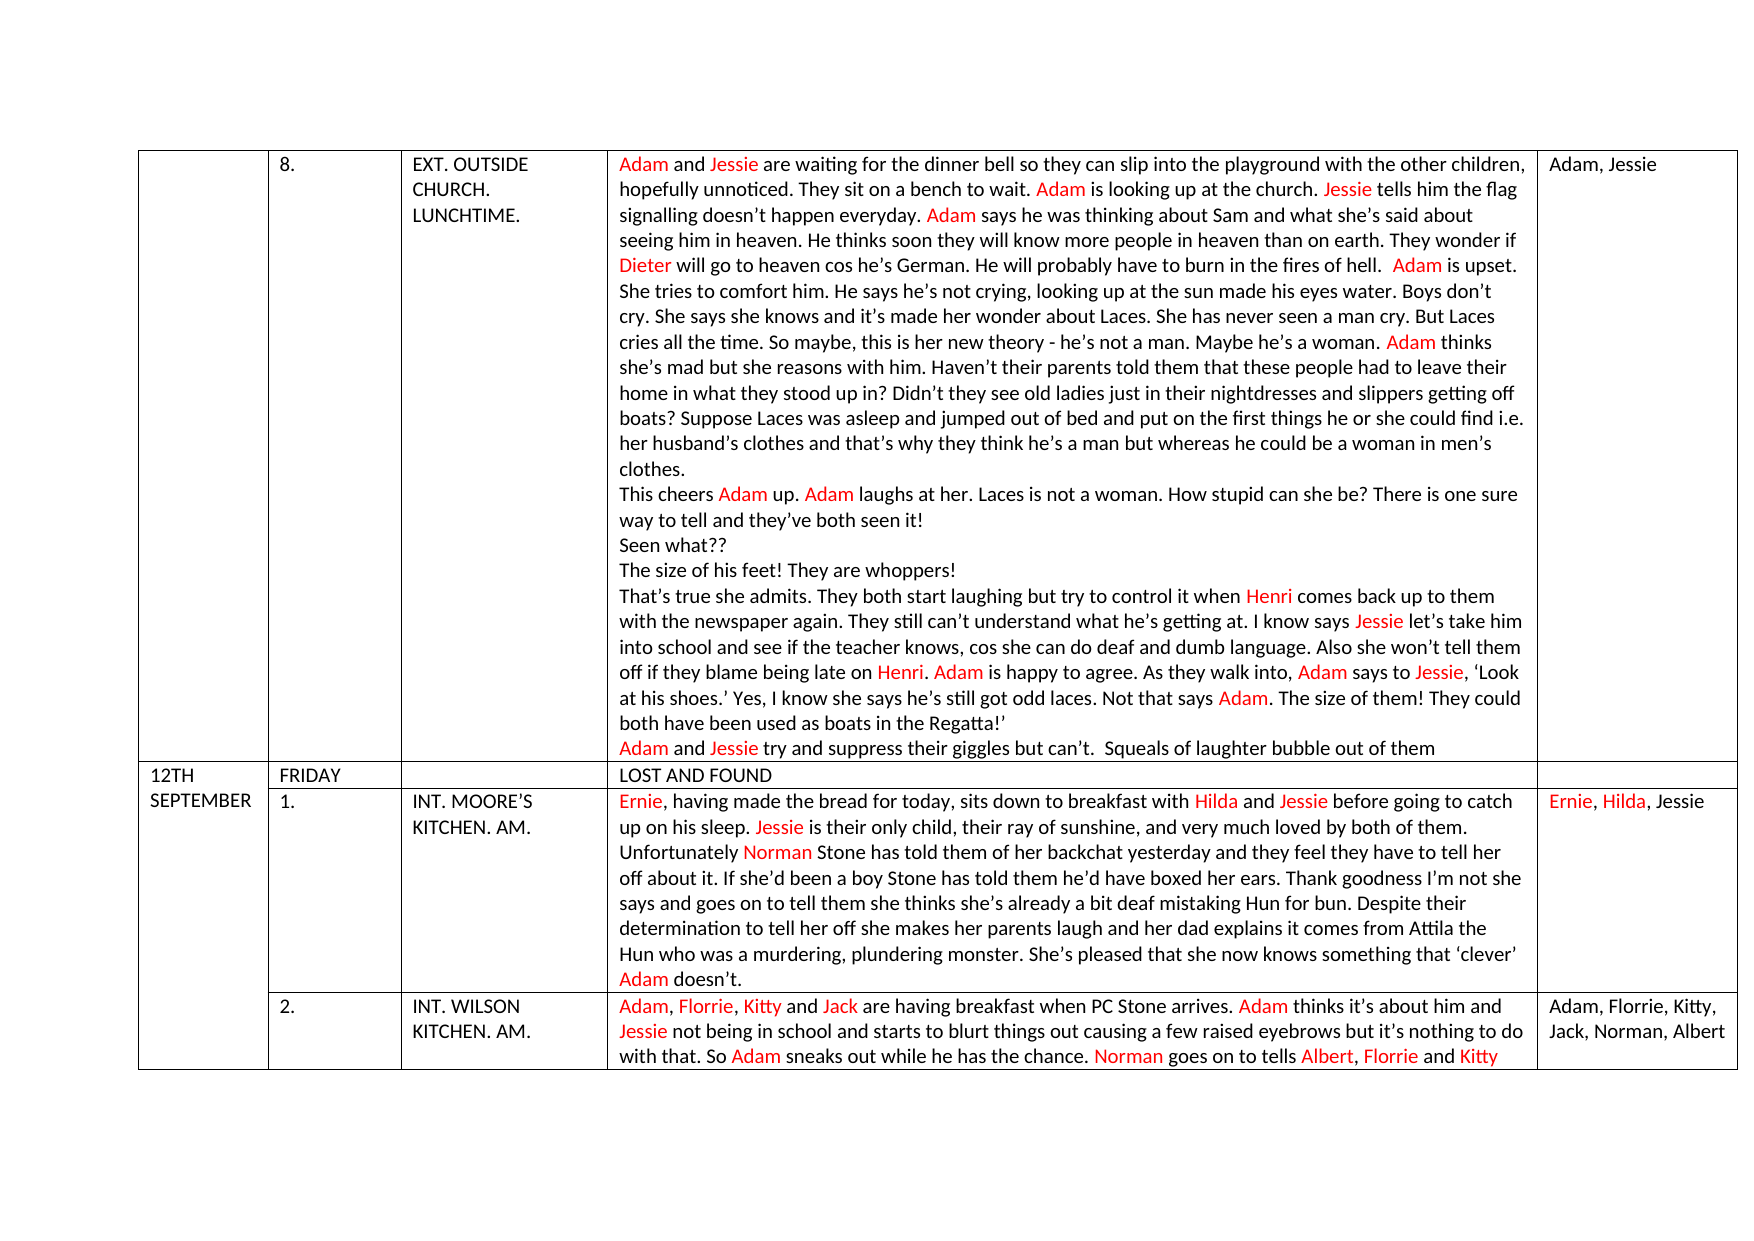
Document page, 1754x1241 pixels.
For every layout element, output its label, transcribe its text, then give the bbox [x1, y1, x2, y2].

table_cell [608, 993, 1537, 1069]
table_cell [402, 762, 607, 787]
table_cell 1. [269, 789, 401, 992]
table_cell LOST AND FOUND [608, 762, 1537, 787]
table_cell INT. MOORE’S KITCHEN. AM. [402, 789, 607, 992]
table_cell Adam and Jessie are waiting for the dinner bell so they can slip into the playground with the other children, hopefully unnoticed. They sit on a bench to wait. Adam is looking up at the church. Jessie tells him the flag signalling doesn’t happen everyday. Adam says he was thinking about Sam and what she’s said about seeing him in heaven. He thinks soon they will know more people in heaven than on earth. They wonder if Dieter will go to heaven cos he’s German. He will probably have to burn in the fires of hell. Adam is upset. She tries to comfort him. He says he’s not crying, looking up at the sun made his eyes water. Boys don’t cry. She says she knows and it’s made her wonder about Laces. She has never seen a man cry. But Laces cries all the time. So maybe, this is her new theory - he’s not a man. Maybe he’s a woman. Adam thinks she’s mad but she reasons with him. Haven’t their parents told them that these people had to leave their home in what they stood up in? Didn’t they see old ladies just in their nightdresses and slippers getting off boats? Suppose Laces was asleep and jumped out of bed and put on the first things he or she could find i.e. her husband’s clothes and that’s why they think he’s a man but whereas he could be a woman in men’s clothes. This cheers Adam up. Adam laughs at her. Laces is not a woman. How stupid can she be? There is one sure way to tell and they’ve both seen it! Seen what?? The size of his feet! They are whoppers! That’s true she admits. They both start laughing but try to control it when Henri comes back up to them with the newspaper again. They still can’t understand what he’s getting at. I know says Jessie let’s take him into school and see if the teacher knows, cos she can do deaf and dumb language. Also she won’t tell them off if they blame being late on Henri. Adam is happy to agree. As they walk into, Adam says to Jessie, ‘Look at his shoes.’ Yes, I know she says he’s still got odd laces. Not that says Adam. The size of them! They could both have been used as boats in the Regatta!’ Adam and Jessie try and suppress their giggles but can’t. Squeals of laughter bubble out of them [608, 151, 1537, 761]
table_cell Adam, Jessie [1538, 151, 1737, 761]
table_cell 2. [269, 993, 401, 1069]
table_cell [1538, 993, 1737, 1069]
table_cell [402, 993, 607, 1069]
table_cell Ernie, Hilda, Jessie [1538, 789, 1737, 992]
table_cell 12TH SEPTEMBER [139, 762, 268, 1069]
table_cell Ernie, having made the bread for today, sits down to breakfast with Hilda and Jessie before going to catch up on his sleep. Jessie is their only child, their ray of sunshine, and very much loved by both of them. Unfortunately Norman Stone has told them of her backchat yesterday and they feel they have to tell her off about it. If she’d been a boy Stone has told them he’d have boxed her ears. Thank goodness I’m not she says and goes on to tell them she thinks she’s already a bit deaf mistaking Hun for bun. Despite their determination to tell her off she makes her parents laugh and her dad explains it comes from Attila the Hun who was a murdering, plundering monster. She’s pleased that she now knows something that ‘clever’ Adam doesn’t. [608, 789, 1537, 992]
table_cell FRIDAY [269, 762, 401, 787]
table_cell EXT. OUTSIDE CHURCH. LUNCHTIME. [402, 151, 607, 761]
table_cell 8. [269, 151, 401, 761]
table_cell [1538, 762, 1737, 787]
